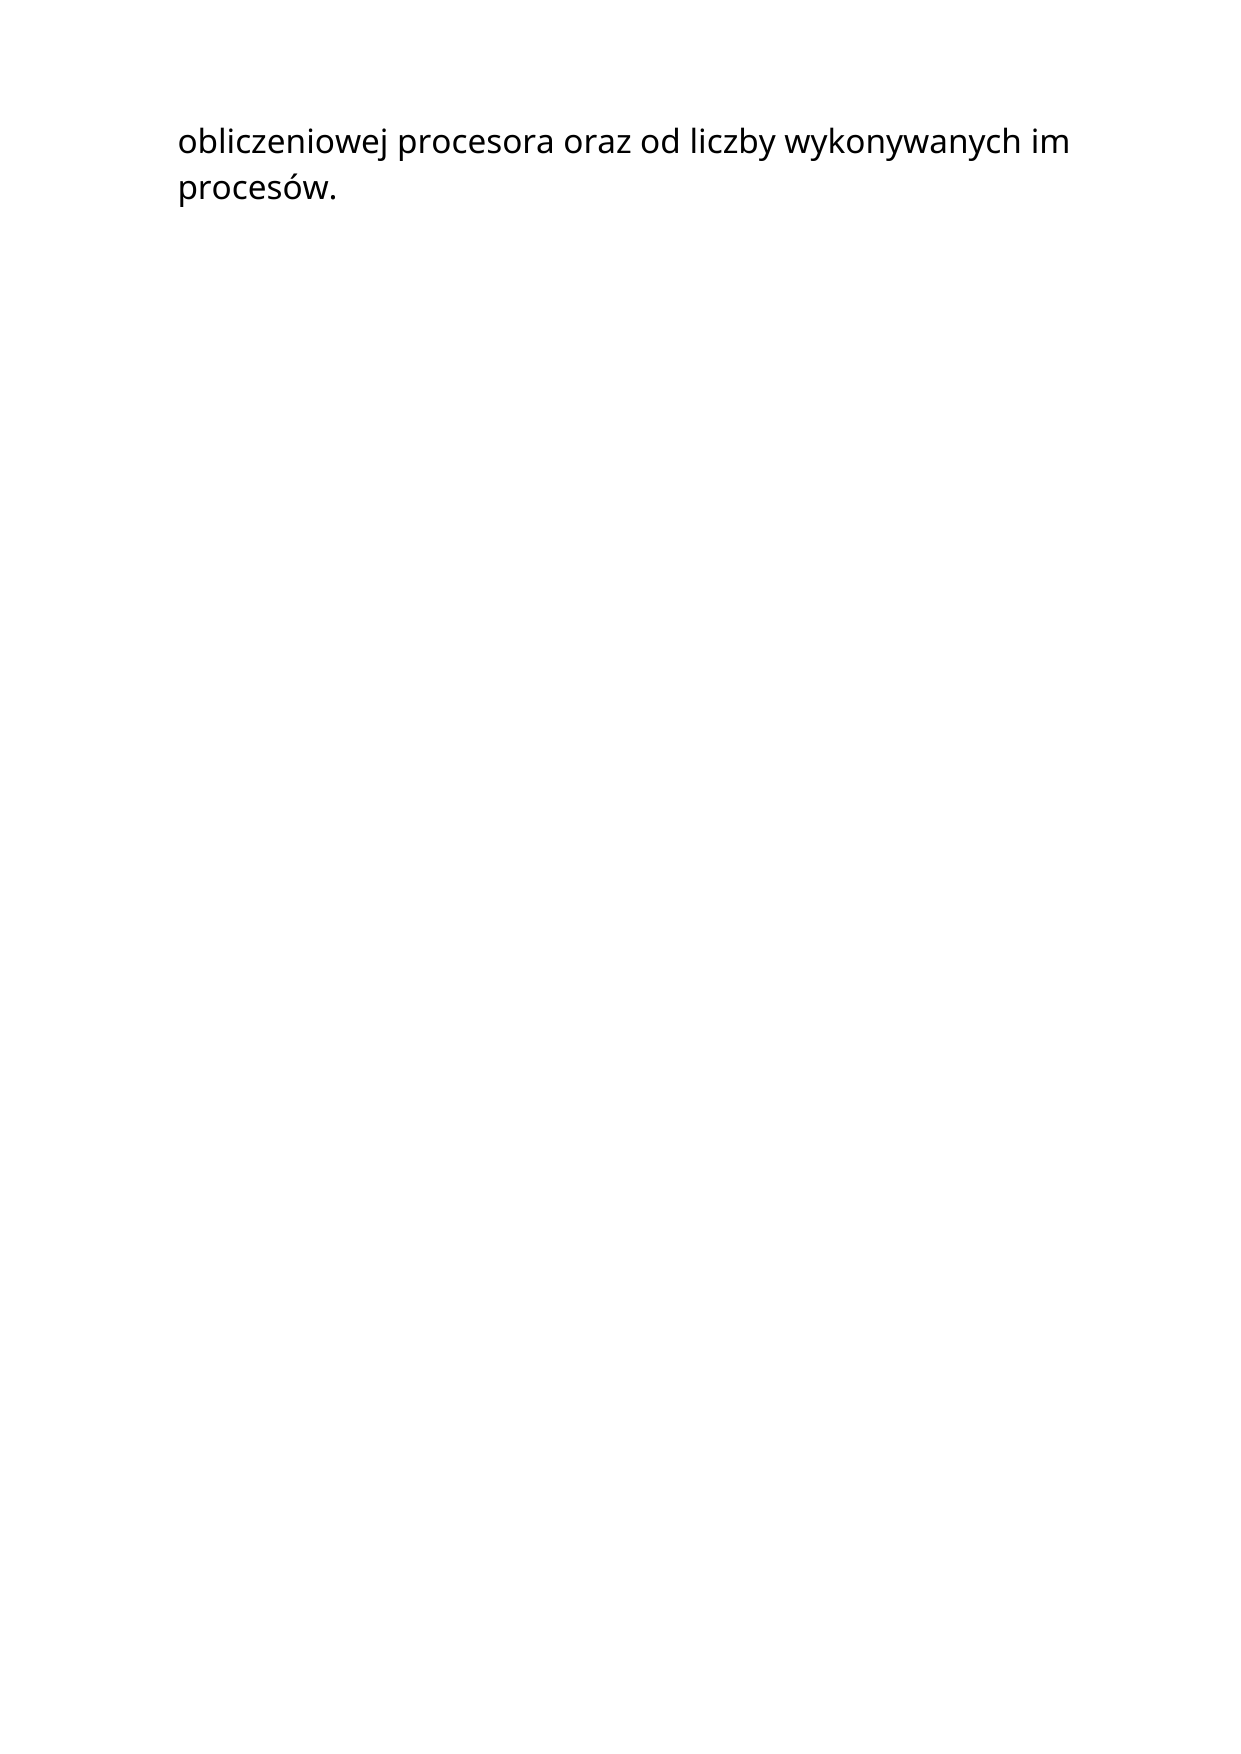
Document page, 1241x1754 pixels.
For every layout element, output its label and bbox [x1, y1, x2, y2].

text [177, 118, 1152, 209]
